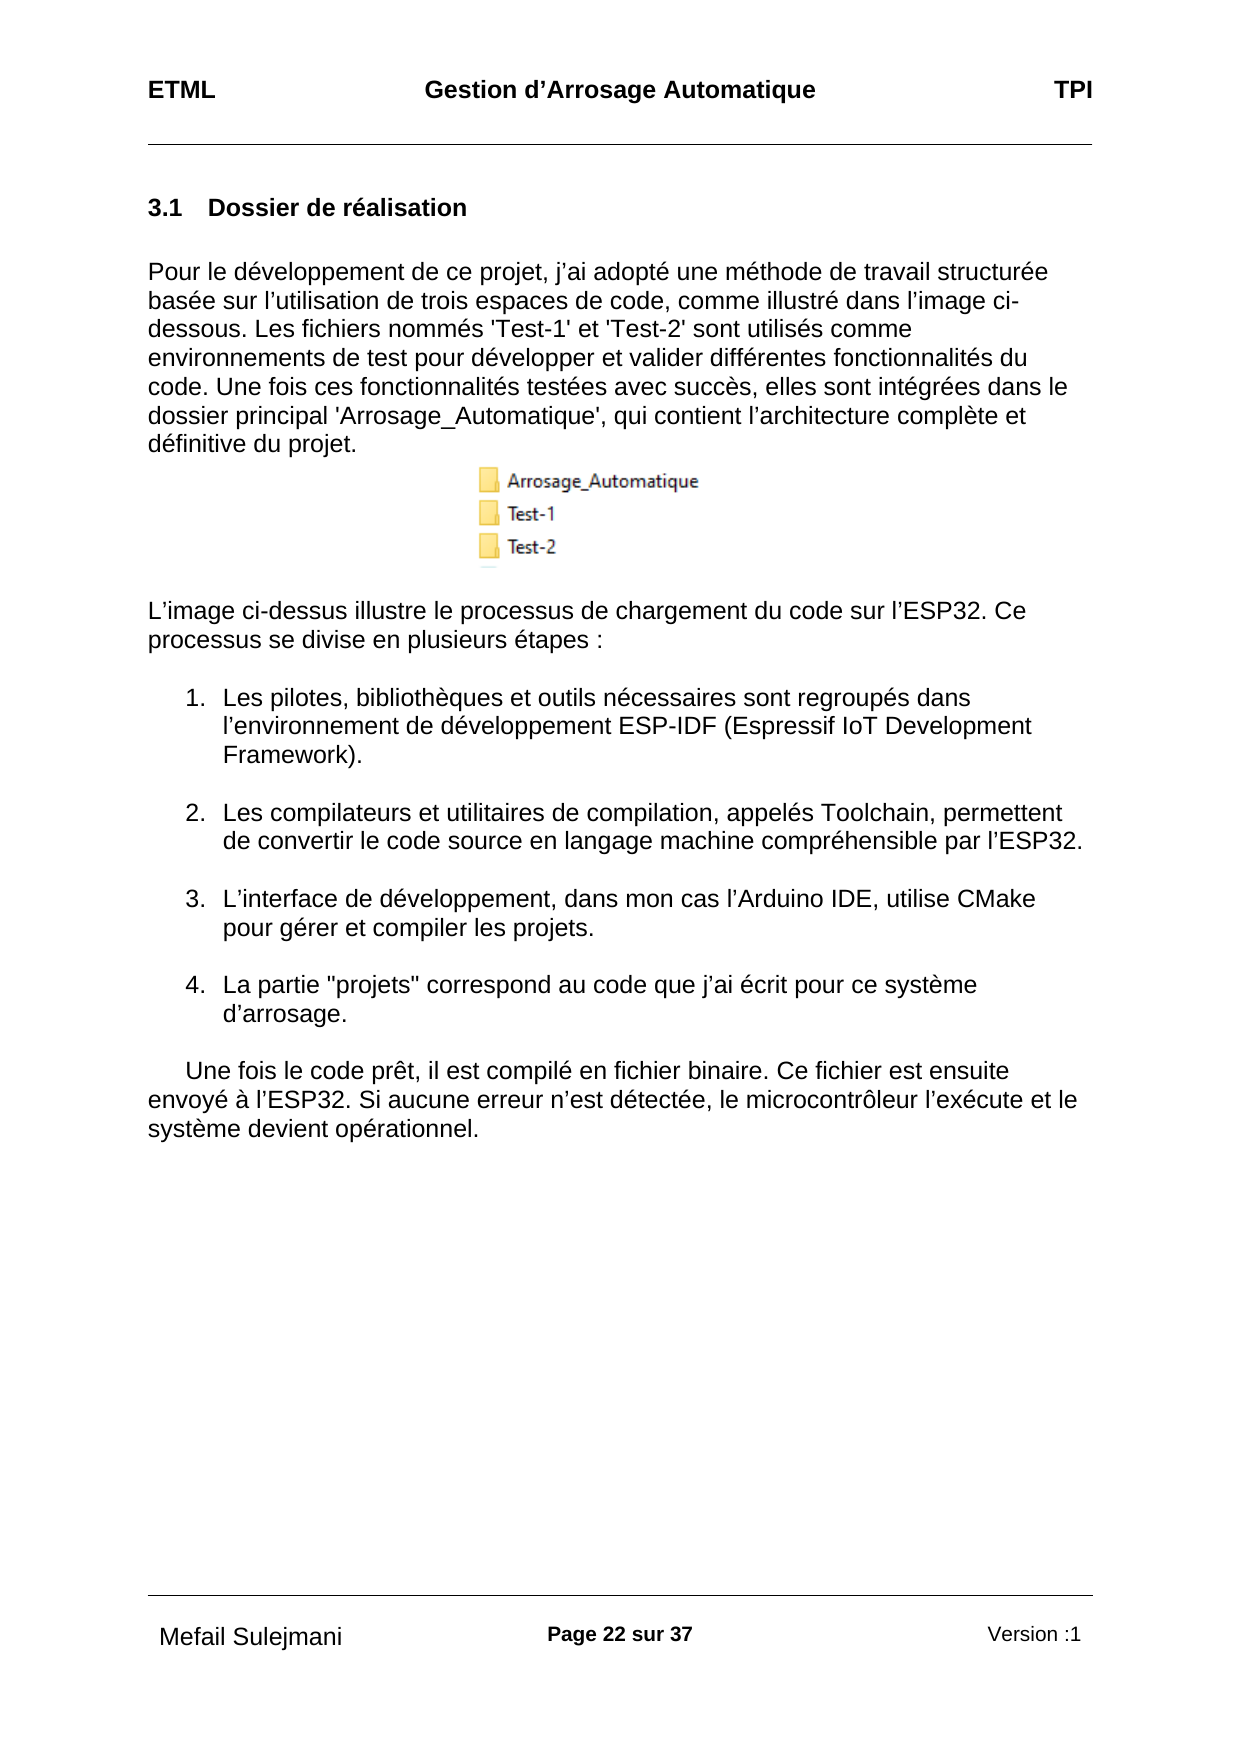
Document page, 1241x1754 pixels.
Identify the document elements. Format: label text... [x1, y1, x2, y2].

picture [456, 458, 822, 568]
list La partie "projets" correspond au code que j’ai écrit pour ce système d’arrosage. [185, 970, 1092, 1028]
list Les pilotes, bibliothèques et outils nécessaires sont regroupés dans l’environnement de développement ESP-IDF (Espressif IoT Development Framework). [185, 683, 1092, 769]
subtitle Dossier de réalisation [148, 193, 1092, 222]
text Pour le développement de ce projet, j’ai adopté une méthode de travail structurée basée sur l’utilisation de trois espaces de code, comme illustré dans l’image ci-dessous. Les fichiers nommés 'Test-1' et 'Test-2' sont utilisés comme environnements de test pour développer et valider différentes fonctionnalités du code. Une fois ces fonctionnalités testées avec succès, elles sont intégrées dans le dossier principal 'Arrosage_Automatique', qui contient l’architecture complète et définitive du projet. [148, 257, 1092, 458]
text Une fois le code prêt, il est compilé en fichier binaire. Ce fichier est ensuite envoyé à l’ESP32. Si aucune erreur n’est détectée, le microcontrôleur l’exécute et le système devient opérationnel. [148, 1056, 1092, 1143]
list Les compilateurs et utilitaires de compilation, appelés Toolchain, permettent de convertir le code source en langage machine compréhensible par l’ESP32. [185, 798, 1092, 855]
text L’image ci-dessus illustre le processus de chargement du code sur l’ESP32. Ce processus se divise en plusieurs étapes : [148, 596, 1092, 654]
list L’interface de développement, dans mon cas l’Arduino IDE, utilise CMake pour gérer et compiler les projets. [185, 884, 1092, 941]
